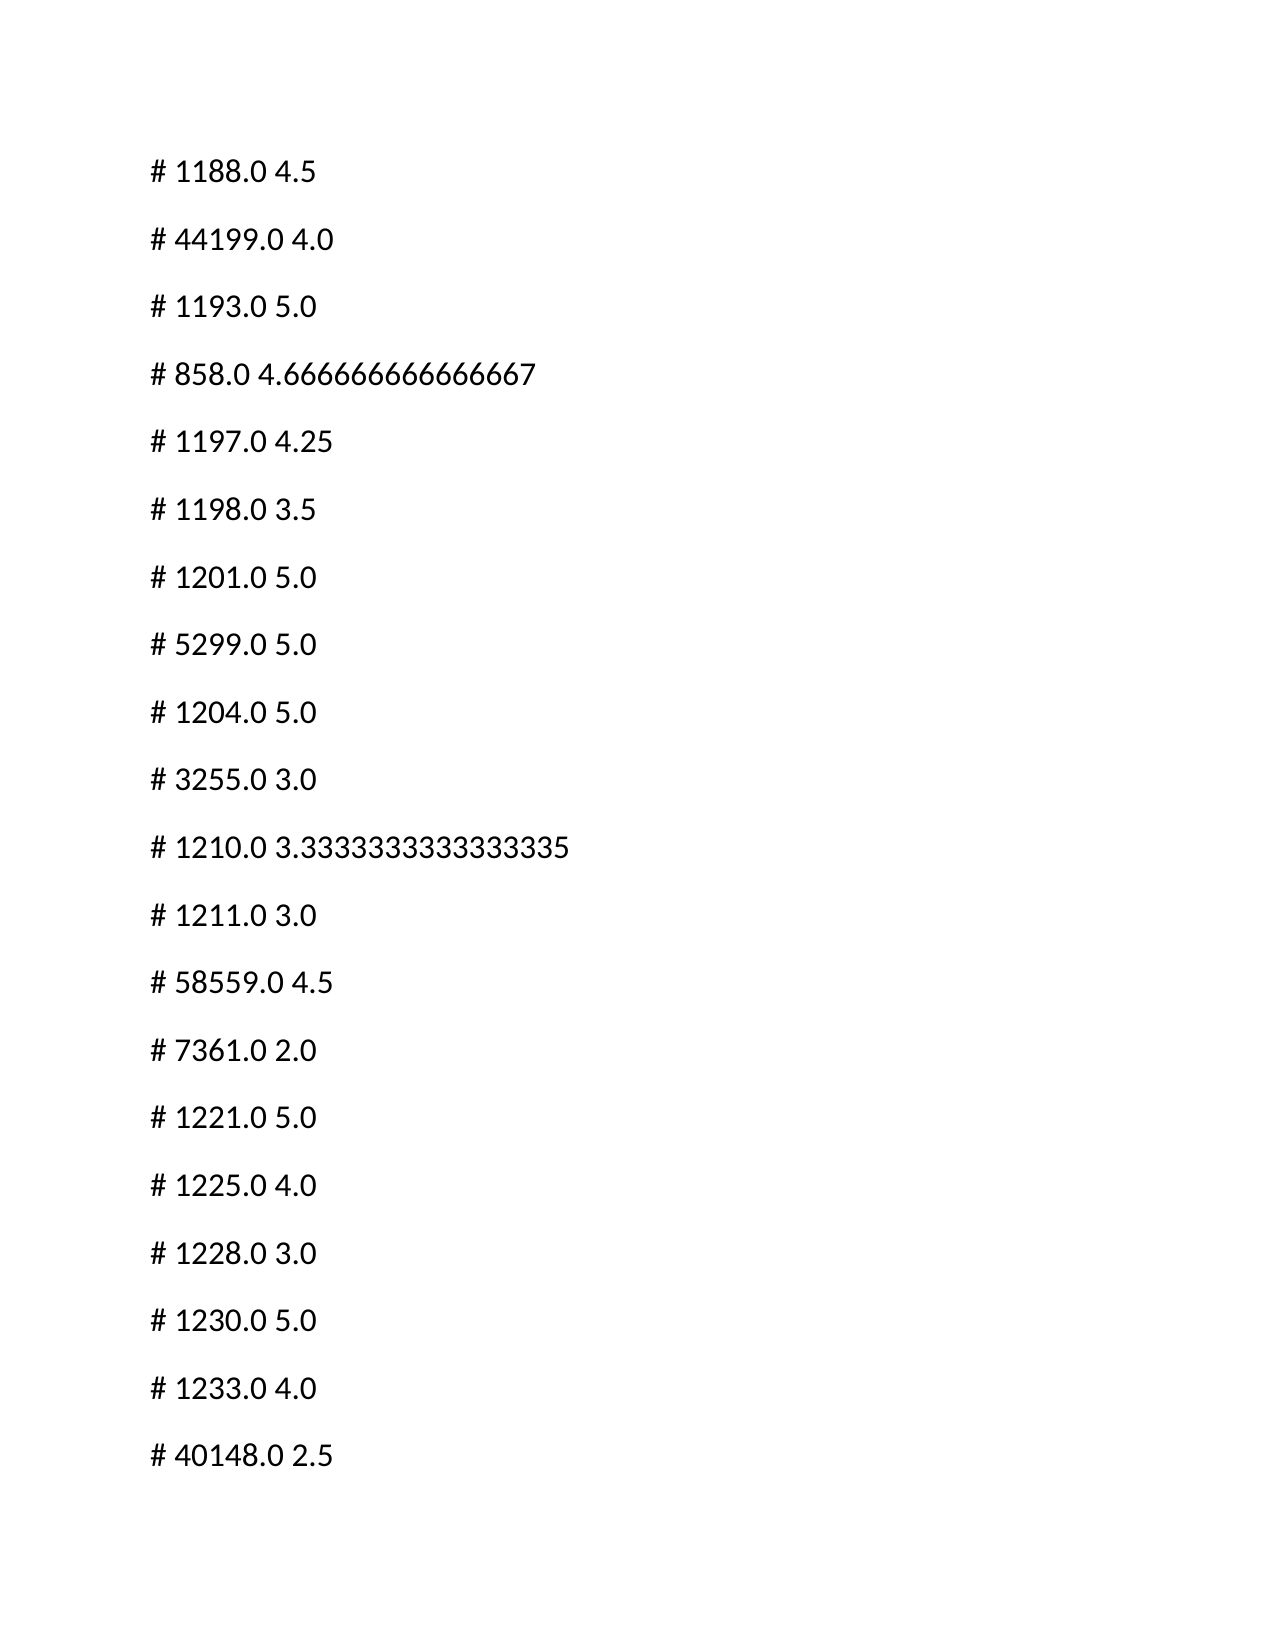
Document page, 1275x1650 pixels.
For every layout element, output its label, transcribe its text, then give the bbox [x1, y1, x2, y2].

text # 1193.0 5.0 [150, 285, 1125, 326]
text # 44199.0 4.0 [150, 218, 1125, 258]
text # 1210.0 3.3333333333333335 [150, 826, 1125, 867]
text # 58559.0 4.5 [150, 961, 1125, 1002]
text # 3255.0 3.0 [150, 758, 1125, 799]
text # 5299.0 5.0 [150, 623, 1125, 664]
text # 1201.0 5.0 [150, 556, 1125, 596]
text # 1197.0 4.25 [150, 420, 1125, 461]
text # 1204.0 5.0 [150, 691, 1125, 732]
text # 1230.0 5.0 [150, 1299, 1125, 1340]
text # 1228.0 3.0 [150, 1232, 1125, 1272]
text # 40148.0 2.5 [150, 1434, 1125, 1475]
text # 1211.0 3.0 [150, 894, 1125, 934]
text # 1233.0 4.0 [150, 1367, 1125, 1408]
text # 7361.0 2.0 [150, 1029, 1125, 1069]
text # 858.0 4.666666666666667 [150, 353, 1125, 393]
text # 1221.0 5.0 [150, 1096, 1125, 1137]
text # 1188.0 4.5 [150, 150, 1125, 191]
text # 1198.0 3.5 [150, 488, 1125, 529]
text # 1225.0 4.0 [150, 1164, 1125, 1205]
